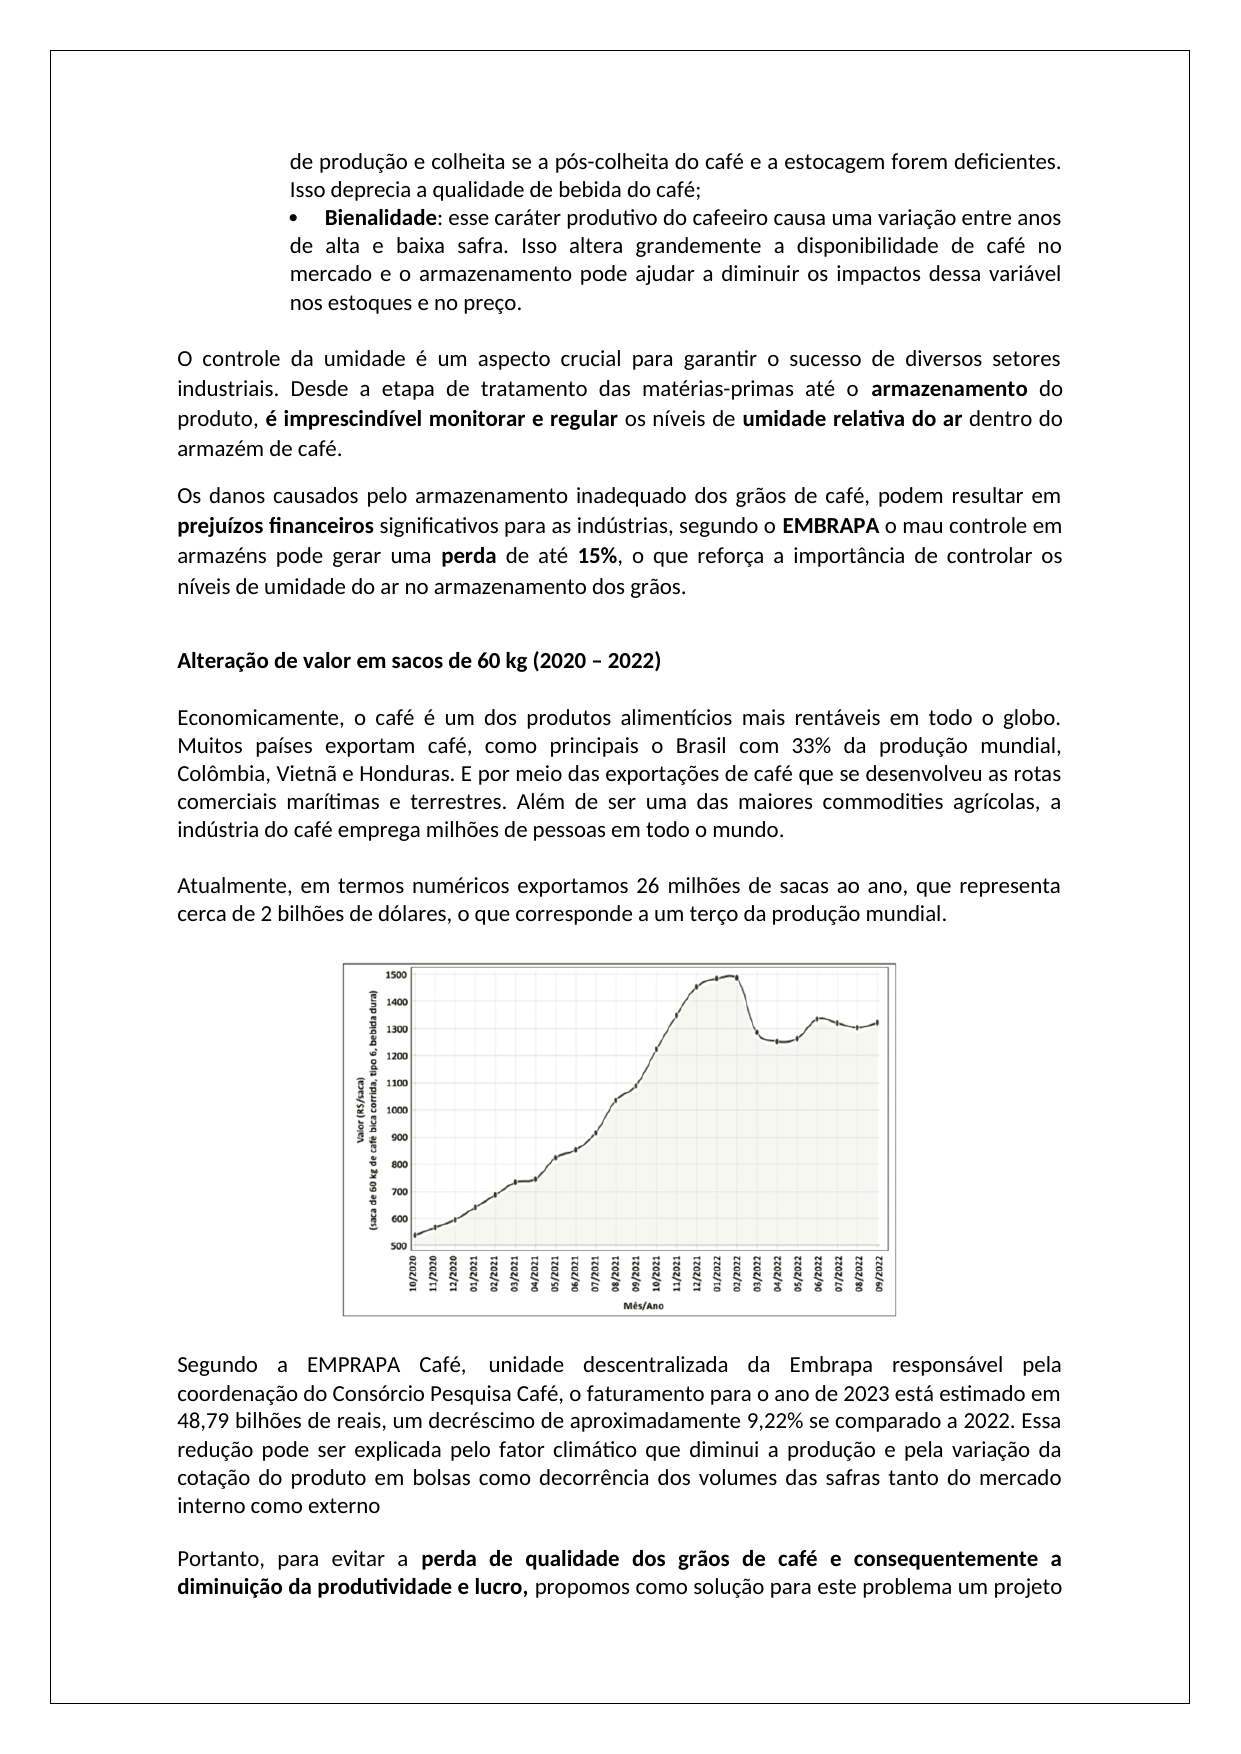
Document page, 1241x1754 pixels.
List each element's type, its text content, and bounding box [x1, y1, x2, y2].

text Economicamente, o café é um dos produtos alimentícios mais rentáveis em todo o globo. Muitos países exportam café, como principais o Brasil com 33% da produção mundial, Colômbia, Vietnã e Honduras. E por meio das exportações de café que se desenvolveu as rotas comerciais marítimas e terrestres. Além de ser uma das maiores commodities agrícolas, a indústria do café emprega milhões de pessoas em todo o mundo. [177, 703, 1063, 843]
text Atualmente, em termos numéricos exportamos 26 milhões de sacas ao ano, que representa cerca de 2 bilhões de dólares, o que corresponde a um terço da produção mundial. [177, 871, 1063, 927]
text Segundo a EMPRAPA Café, unidade descentralizada da Embrapa responsável pela coordenação do Consórcio Pesquisa Café, o faturamento para o ano de 2023 está estimado em 48,79 bilhões de reais, um decréscimo de aproximadamente 9,22% se comparado a 2022. Essa redução pode ser explicada pelo fator climático que diminui a produção e pela variação da cotação do produto em bolsas como decorrência dos volumes das safras tanto do mercado interno como externo [177, 1351, 1063, 1519]
text Os danos causados pelo armazenamento inadequado dos grãos de café, podem resultar em prejuízos financeiros significativos para as indústrias, segundo o EMBRAPA o mau controle em armazéns pode gerar uma perda de até 15%, o que reforça a importância de controlar os níveis de umidade do ar no armazenamento dos grãos. [177, 481, 1063, 600]
picture [325, 955, 915, 1323]
list Bienalidade: esse caráter produtivo do cafeeiro causa uma variação entre anos de alta e baixa safra. Isso altera grandemente a disponibilidade de café no mercado e o armazenamento pode ajudar a diminuir os impactos dessa variável nos estoques e no preço. [289, 203, 1063, 316]
text Alteração de valor em sacos de 60 kg (2020 – 2022) [177, 647, 1063, 675]
text O controle da umidade é um aspecto crucial para garantir o sucesso de diversos setores industriais. Desde a etapa de tratamento das matérias-primas até o armazenamento do produto, é imprescindível monitorar e regular os níveis de umidade relativa do ar dentro do armazém de café. [177, 344, 1063, 462]
